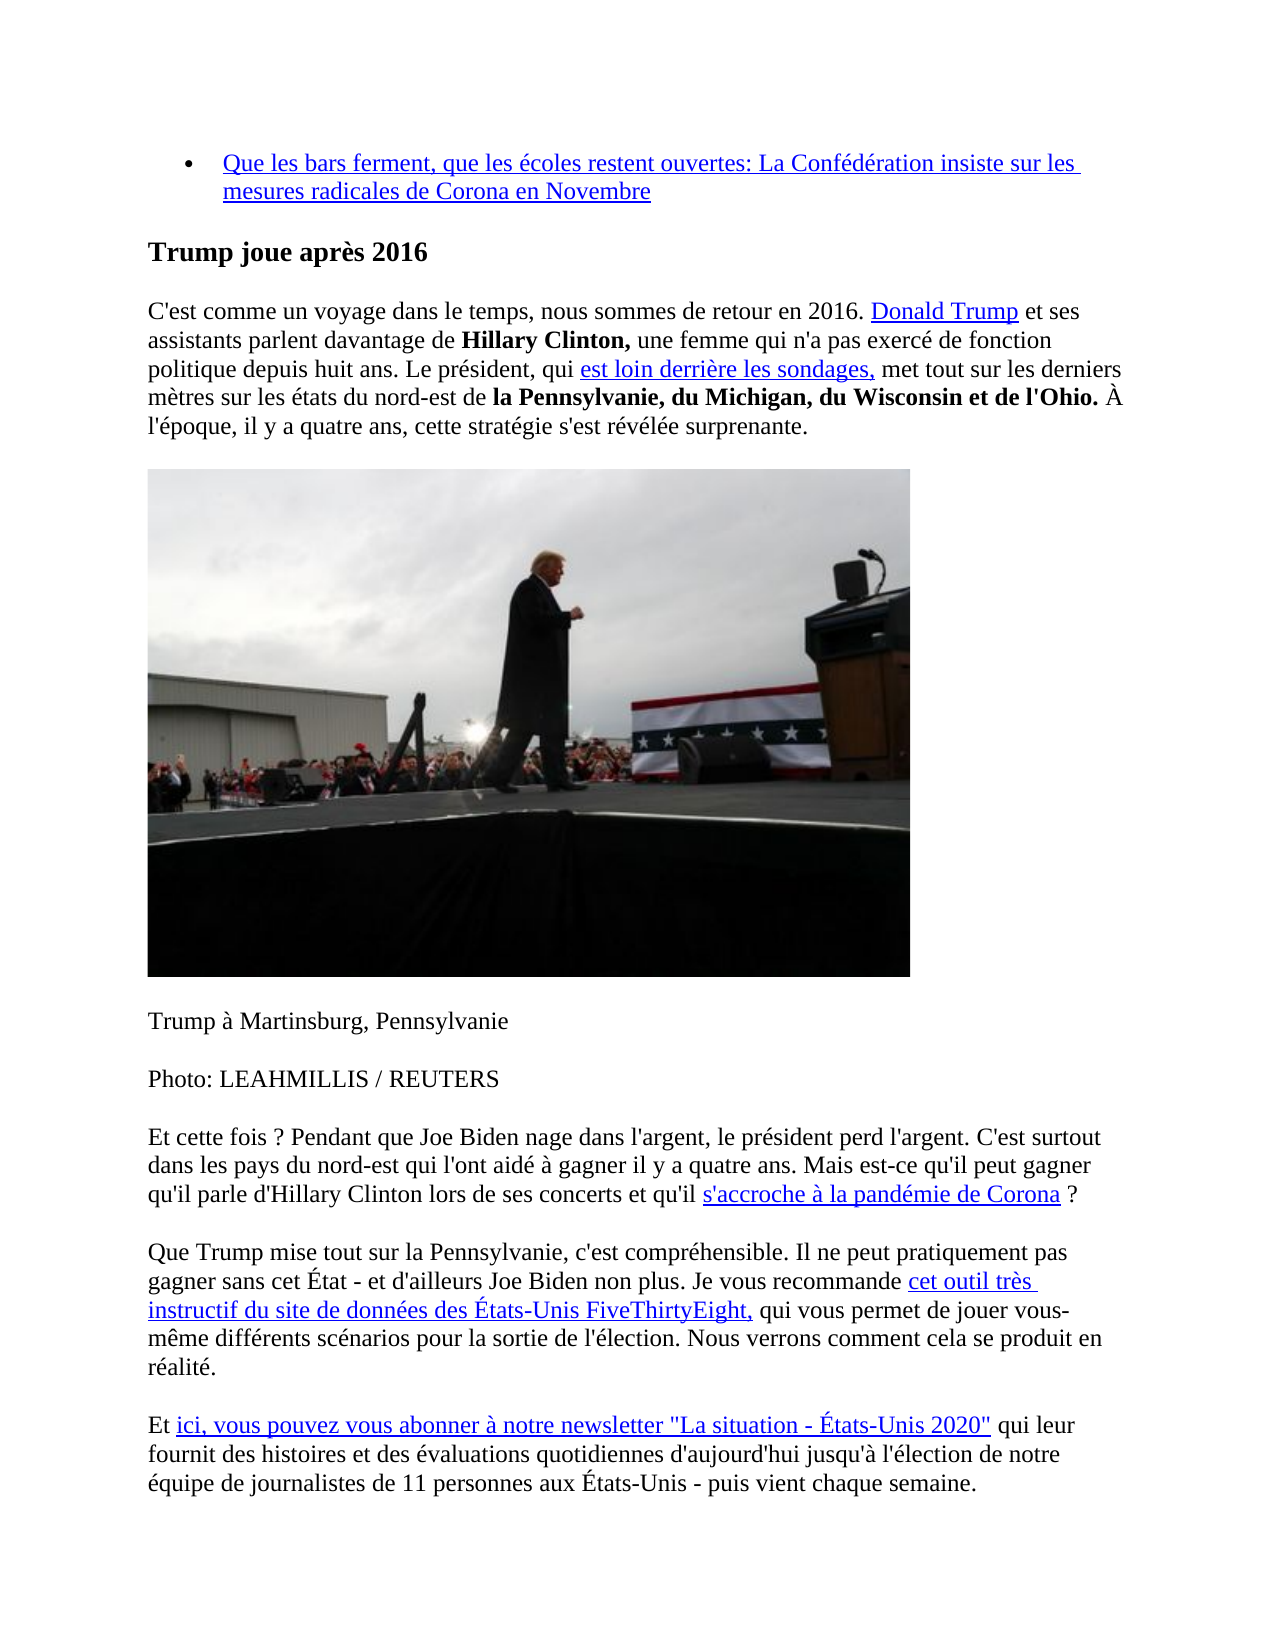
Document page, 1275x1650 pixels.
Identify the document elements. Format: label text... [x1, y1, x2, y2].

text C'est comme un voyage dans le temps, nous sommes de retour en 2016. Donald Trump et ses assistants parlent davantage de Hillary Clinton, une femme qui n'a pas exercé de fonction politique depuis huit ans. Le président, qui est loin derrière les sondages, met tout sur les derniers mètres sur les états du nord-est de la Pennsylvanie, du Michigan, du Wisconsin et de l'Ohio. À l'époque, il y a quatre ans, cette stratégie s'est révélée surprenante. [148, 296, 1127, 440]
text Trump à Martinsburg, Pennsylvanie [148, 1006, 1127, 1035]
text Photo: LEAHMILLIS / REUTERS [148, 1064, 1127, 1093]
picture [147, 469, 910, 977]
text Et ici, vous pouvez vous abonner à notre newsletter "La situation - États-Unis 2020" qui leur fournit des histoires et des évaluations quotidiennes d'aujourd'hui jusqu'à l'élection de notre équipe de journalistes de 11 personnes aux États-Unis - puis vient chaque semaine. [148, 1410, 1127, 1496]
list Que les bars ferment, que les écoles restent ouvertes: La Confédération insiste sur les mesures radicales de Corona en Novembre [185, 148, 1127, 205]
text Que Trump mise tout sur la Pennsylvanie, c'est compréhensible. Il ne peut pratiquement pas gagner sans cet État - et d'ailleurs Joe Biden non plus. Je vous recommande cet outil très instructif du site de données des États-Unis FiveThirtyEight, qui vous permet de jouer vous-même différents scénarios pour la sortie de l'élection. Nous verrons comment cela se produit en réalité. [148, 1237, 1127, 1381]
subtitle Trump joue après 2016 [148, 234, 1127, 267]
text Et cette fois ? Pendant que Joe Biden nage dans l'argent, le président perd l'argent. C'est surtout dans les pays du nord-est qui l'ont aidé à gagner il y a quatre ans. Mais est-ce qu'il peut gagner qu'il parle d'Hillary Clinton lors de ses concerts et qu'il s'accroche à la pandémie de Corona ? [148, 1122, 1127, 1208]
